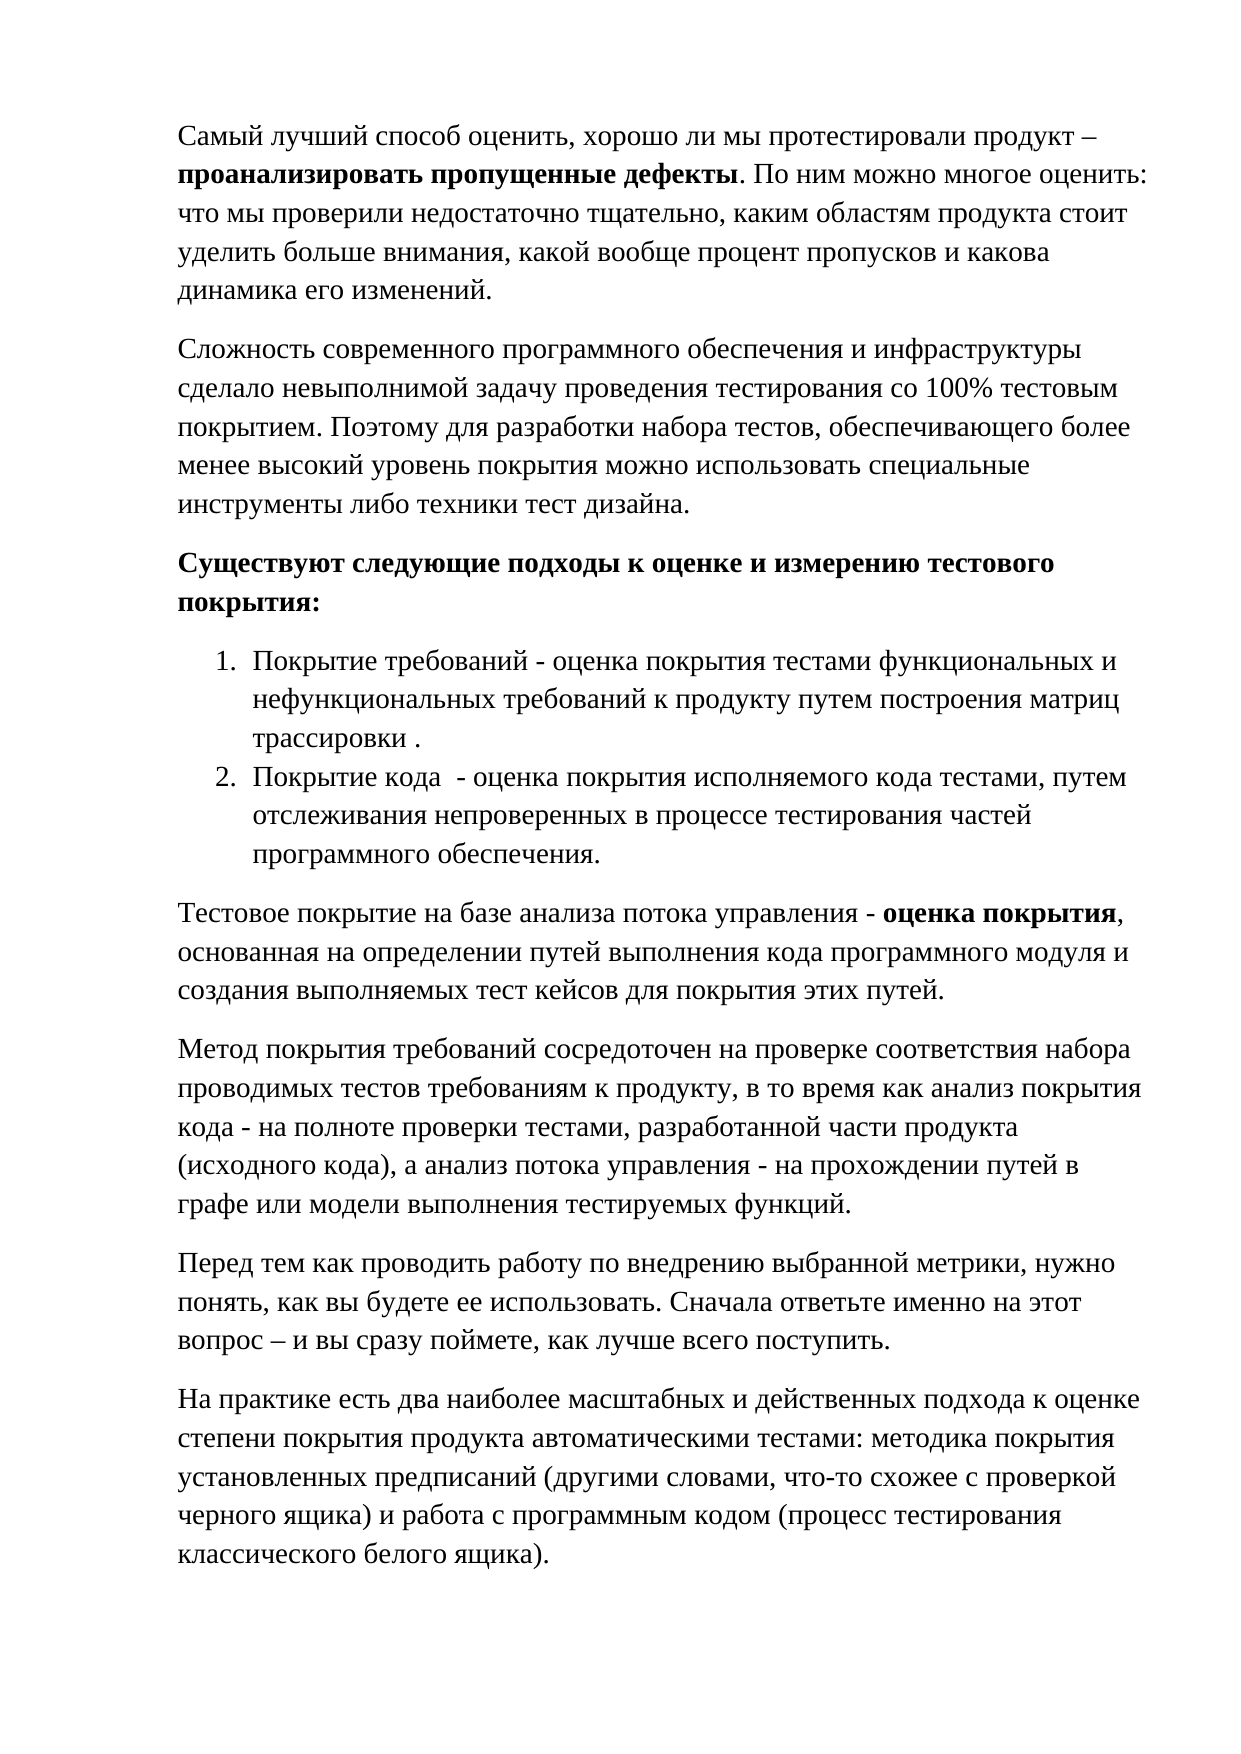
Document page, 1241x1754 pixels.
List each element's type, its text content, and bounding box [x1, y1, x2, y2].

text Существуют следующие подходы к оценке и измерению тестового покрытия: [177, 545, 1152, 617]
text Сложность современного программного обеспечения и инфраструктуры сделало невыполнимой задачу проведения тестирования со 100% тестовым покрытием. Поэтому для разработки набора тестов, обеспечивающего более менее высокий уровень покрытия можно использовать специальные инструменты либо техники тест дизайна. [177, 332, 1152, 519]
text Самый лучший способ оценить, хорошо ли мы протестировали продукт – проанализировать пропущенные дефекты. По ним можно многое оценить: что мы проверили недостаточно тщательно, каким областям продукта стоит уделить больше внимания, какой вообще процент пропусков и какова динамика его изменений. [177, 118, 1152, 306]
text Тестовое покрытие на базе анализа потока управления - оценка покрытия, основанная на определении путей выполнения кода программного модуля и создания выполняемых тест кейсов для покрытия этих путей. [177, 895, 1152, 1006]
text Перед тем как проводить работу по внедрению выбранной метрики, нужно понять, как вы будете ее использовать. Сначала ответьте именно на этот вопрос – и вы сразу поймете, как лучше всего поступить. [177, 1245, 1152, 1356]
list Покрытие требований - оценка покрытия тестами функциональных и нефункциональных требований к продукту путем построения матриц трассировки . [215, 643, 1152, 754]
list Покрытие кода - оценка покрытия исполняемого кода тестами, путем отслеживания непроверенных в процессе тестирования частей программного обеспечения. [215, 759, 1152, 869]
text Метод покрытия требований сосредоточен на проверке соответствия набора проводимых тестов требованиям к продукту, в то время как анализ покрытия кода - на полноте проверки тестами, разработанной части продукта (исходного кода), а анализ потока управления - на прохождении путей в графе или модели выполнения тестируемых функций. [177, 1032, 1152, 1219]
text На практике есть два наиболее масштабных и действенных подхода к оценке степени покрытия продукта автоматическими тестами: методика покрытия установленных предписаний (другими словами, что-то схожее с проверкой черного ящика) и работа с программным кодом (процесс тестирования классического белого ящика). [177, 1382, 1152, 1569]
